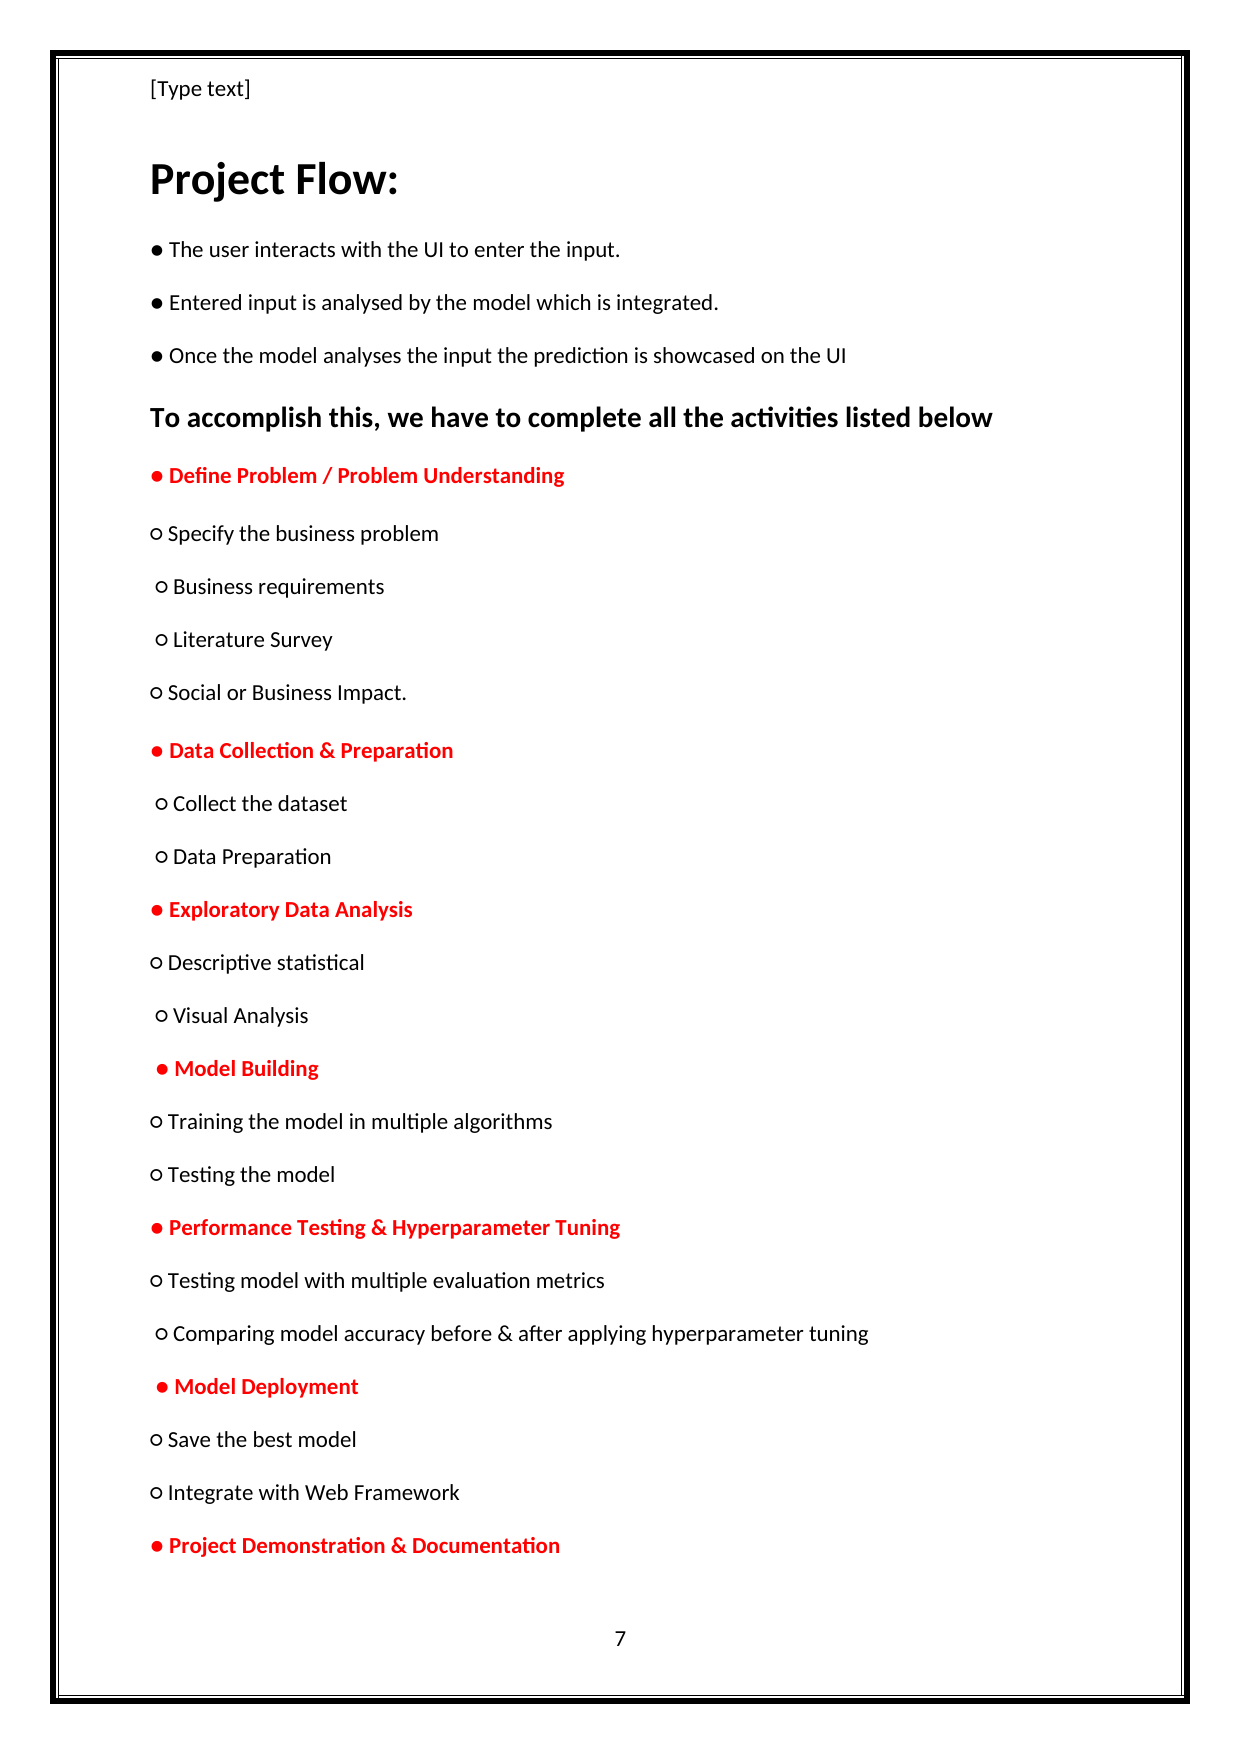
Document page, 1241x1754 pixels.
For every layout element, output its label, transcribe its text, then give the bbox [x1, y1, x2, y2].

text ○ Save the best model [150, 1425, 1090, 1453]
text ○ Visual Analysis [150, 1001, 1090, 1029]
text ● Define Problem / Problem Understanding [150, 461, 1090, 489]
text ○ Training the model in multiple algorithms [150, 1107, 1090, 1135]
text ● Performance Testing & Hyperparameter Tuning [150, 1213, 1090, 1241]
text ○ Testing model with multiple evaluation metrics [150, 1266, 1090, 1294]
text ○ Testing the model [150, 1160, 1090, 1188]
text ● Entered input is analysed by the model which is integrated. [150, 288, 1090, 316]
text ○ Integrate with Web Framework [150, 1478, 1090, 1506]
text ○ Social or Business Impact. [150, 678, 1090, 706]
text ○ Specify the business problem [150, 519, 1090, 547]
text ● Exploratory Data Analysis [150, 895, 1090, 923]
text ● Project Demonstration & Documentation [150, 1531, 1090, 1559]
text ○ Business requirements [150, 572, 1090, 600]
text ○ Comparing model accuracy before & after applying hyperparameter tuning [150, 1319, 1090, 1347]
text ● Model Building [150, 1054, 1090, 1082]
text ○ Literature Survey [150, 625, 1090, 653]
text ● Model Deployment [150, 1372, 1090, 1400]
text To accomplish this, we have to complete all the activities listed below [150, 399, 1090, 435]
text ○ Collect the dataset [150, 789, 1090, 817]
text ○ Descriptive statistical [150, 948, 1090, 976]
text ● Data Collection & Preparation [150, 736, 1090, 764]
text ● The user interacts with the UI to enter the input. [150, 235, 1090, 263]
text Project Flow: [150, 150, 1090, 206]
text ● Once the model analyses the input the prediction is showcased on the UI [150, 341, 1090, 369]
text ○ Data Preparation [150, 842, 1090, 870]
